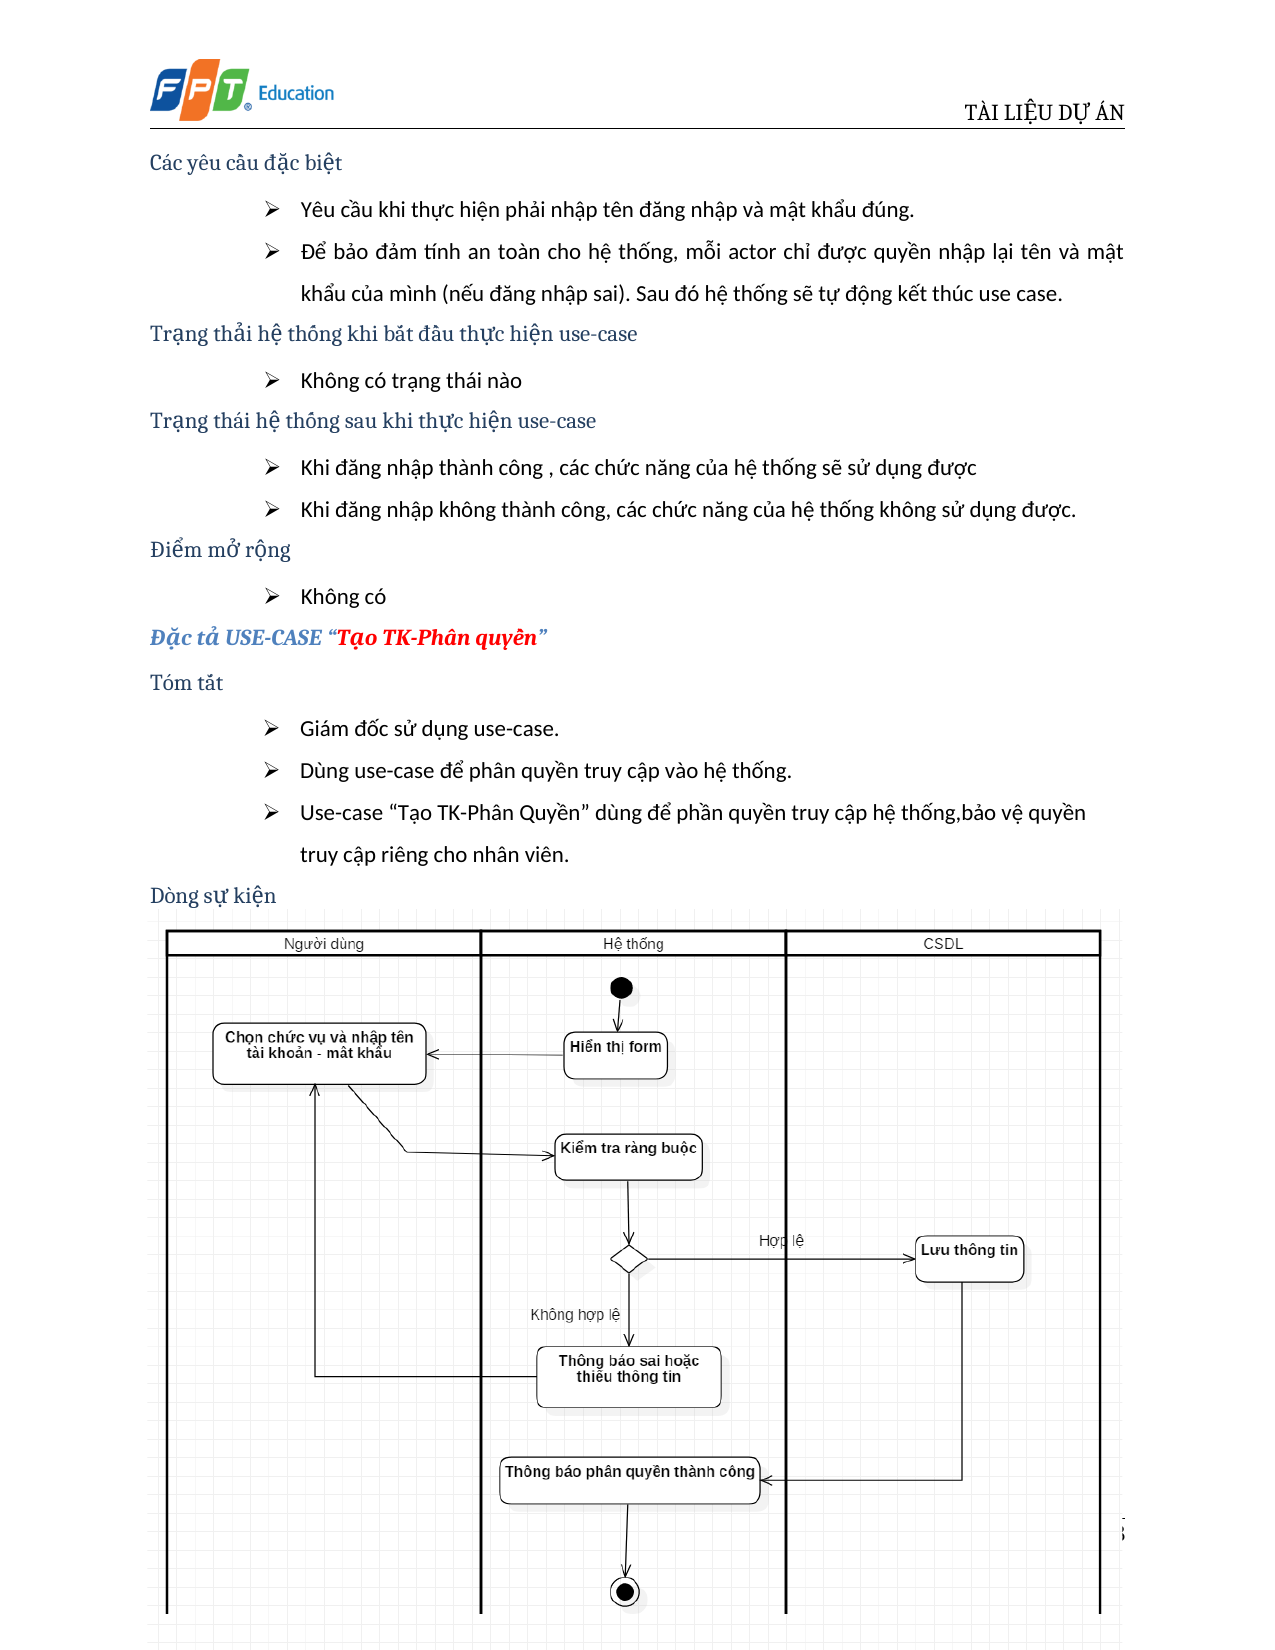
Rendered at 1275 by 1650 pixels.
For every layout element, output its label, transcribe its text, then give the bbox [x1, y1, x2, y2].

list Không có [263, 582, 1125, 610]
subtitle Các yêu cầu đặc biệt [150, 150, 1125, 176]
subtitle Điểm mở rộng [150, 537, 1125, 563]
list Khi đăng nhập không thành công, các chức năng của hệ thống không sử dụng được. [263, 495, 1125, 523]
subtitle Đặc tả USE-CASE “Tạo TK-Phân quyền” [150, 624, 1125, 651]
picture [147, 909, 1123, 1650]
subtitle Trạng thải hệ thống khi bắt đầu thực hiện use-case [150, 321, 1125, 347]
picture [150, 59, 336, 121]
list Yêu cầu khi thực hiện phải nhập tên đăng nhập và mật khẩu đúng. [263, 195, 1125, 223]
list Use-case “Tạo TK-Phân Quyền” dùng để phần quyền truy cập hệ thống,bảo vệ quyền truy cập riêng cho nhân viên. [262, 798, 1125, 868]
subtitle Tóm tắt [150, 669, 1125, 696]
list Khi đăng nhập thành công , các chức năng của hệ thống sẽ sử dụng được [263, 453, 1125, 481]
list Dùng use-case để phân quyền truy cập vào hệ thống. [262, 756, 1125, 784]
list Để bảo đảm tính an toàn cho hệ thống, mỗi actor chỉ được quyền nhập lại tên và mật khẩu của mình (nếu đăng nhập sai). Sau đó hệ thống sẽ tự động kết thúc use case. [263, 237, 1125, 307]
subtitle Trạng thái hệ thống sau khi thực hiện use-case [150, 408, 1125, 434]
list Giám đốc sử dụng use-case. [262, 714, 1125, 742]
subtitle Dòng sự kiện [150, 882, 1125, 909]
list Không có trạng thái nào [263, 366, 1125, 394]
